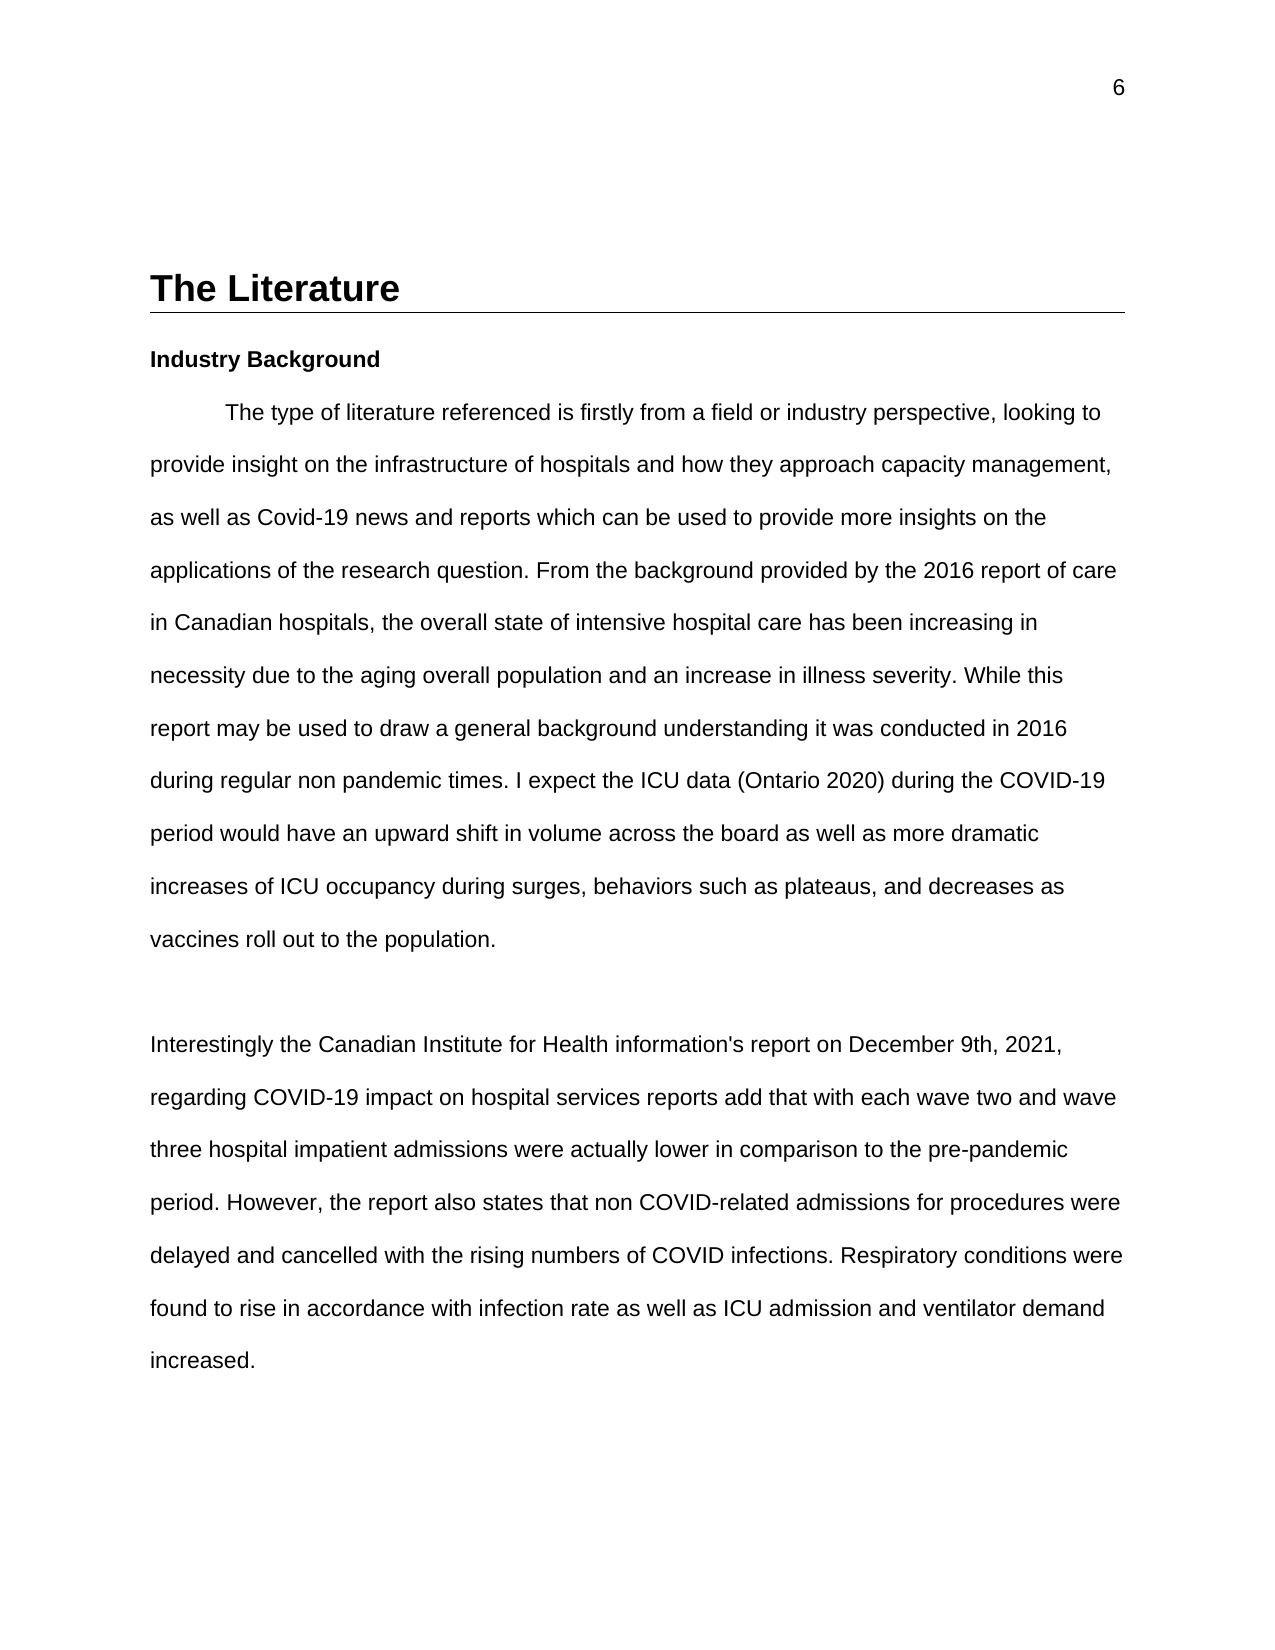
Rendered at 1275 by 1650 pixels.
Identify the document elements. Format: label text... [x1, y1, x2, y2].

text The type of literature referenced is firstly from a field or industry perspective, looking to provide insight on the infrastructure of hospitals and how they approach capacity management, as well as Covid-19 news and reports which can be used to provide more insights on the applications of the research question. From the background provided by the 2016 report of care in Canadian hospitals, the overall state of intensive hospital care has been increasing in necessity due to the aging overall population and an increase in illness severity. While this report may be used to draw a general background understanding it was conducted in 2016 during regular non pandemic times. I expect the ICU data (Ontario 2020) during the COVID-19 period would have an upward shift in volume across the board as well as more dramatic increases of ICU occupancy during surges, behaviors such as plateaus, and decreases as vaccines roll out to the population. [150, 398, 1125, 952]
text Interestingly the Canadian Institute for Health information's report on December 9th, 2021, regarding COVID-19 impact on hospital services reports add that with each wave two and wave three hospital impatient admissions were actually lower in comparison to the pre-pandemic period. However, the report also states that non COVID-related admissions for procedures were delayed and cancelled with the rising numbers of COVID infections. Respiratory conditions were found to rise in accordance with infection rate as well as ICU admission and ventilator demand increased. [150, 1031, 1125, 1374]
subtitle The Literature [150, 267, 1125, 312]
subtitle Industry Background [150, 346, 1125, 372]
